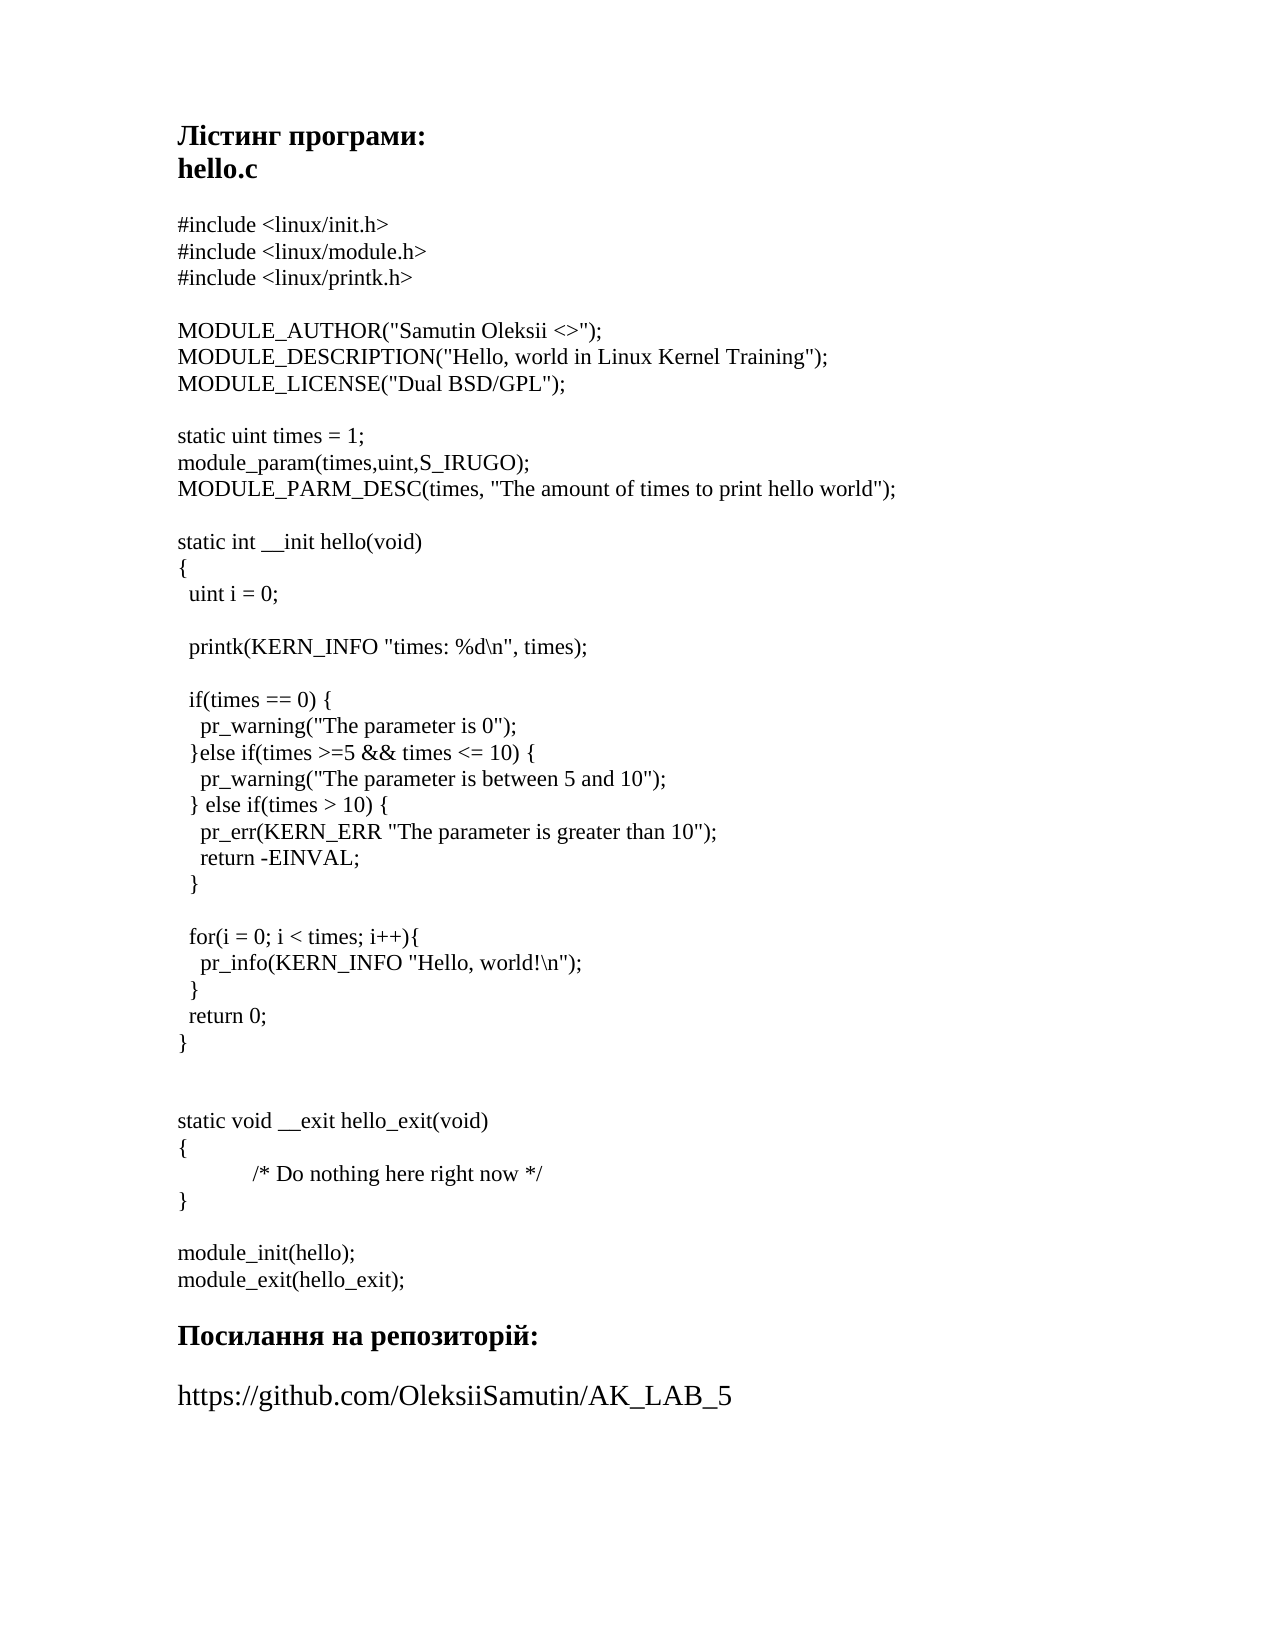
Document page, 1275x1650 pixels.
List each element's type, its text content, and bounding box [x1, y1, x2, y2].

text Посилання на репозиторій: [177, 1318, 1186, 1352]
text module_init(hello); [177, 1239, 1186, 1266]
text } [177, 1028, 1186, 1055]
text } [177, 1187, 1186, 1213]
text MODULE_AUTHOR("Samutin Oleksii <>"); [177, 317, 1186, 343]
text /* Do nothing here right now */ [177, 1160, 1186, 1187]
text uint i = 0; [177, 581, 1186, 607]
text { [177, 1134, 1186, 1160]
text static int __init hello(void) [177, 528, 1186, 554]
text MODULE_PARM_DESC(times, "The amount of times to print hello world"); [177, 475, 1186, 501]
text } else if(times > 10) { [177, 791, 1186, 818]
text { [177, 554, 1186, 581]
text #include <linux/module.h> [177, 238, 1186, 264]
text module_param(times,uint,S_IRUGO); [177, 449, 1186, 475]
text return -EINVAL; [177, 844, 1186, 870]
text return 0; [177, 1002, 1186, 1028]
text pr_warning("The parameter is 0"); [177, 712, 1186, 739]
text #include <linux/init.h> [177, 212, 1186, 238]
text #include <linux/printk.h> [177, 264, 1186, 291]
text }else if(times >=5 && times <= 10) { [177, 739, 1186, 765]
text pr_err(KERN_ERR "The parameter is greater than 10"); [177, 818, 1186, 844]
text https://github.com/OleksiiSamutin/AK_LAB_5 [177, 1378, 1186, 1412]
text } [177, 870, 1186, 897]
text MODULE_LICENSE("Dual BSD/GPL"); [177, 370, 1186, 396]
text pr_warning("The parameter is between 5 and 10"); [177, 765, 1186, 791]
text static void __exit hello_exit(void) [177, 1108, 1186, 1134]
text if(times == 0) { [177, 686, 1186, 712]
text static uint times = 1; [177, 422, 1186, 449]
text } [177, 976, 1186, 1002]
text for(i = 0; i < times; i++){ [177, 923, 1186, 949]
text pr_info(KERN_INFO "Hello, world!\n"); [177, 949, 1186, 976]
text module_exit(hello_exit); [177, 1266, 1186, 1292]
text printk(KERN_INFO "times: %d\n", times); [177, 633, 1186, 659]
text Лістинг програми: [177, 118, 1186, 152]
text MODULE_DESCRIPTION("Hello, world in Linux Kernel Training"); [177, 343, 1186, 370]
text hello.c [177, 152, 1186, 185]
